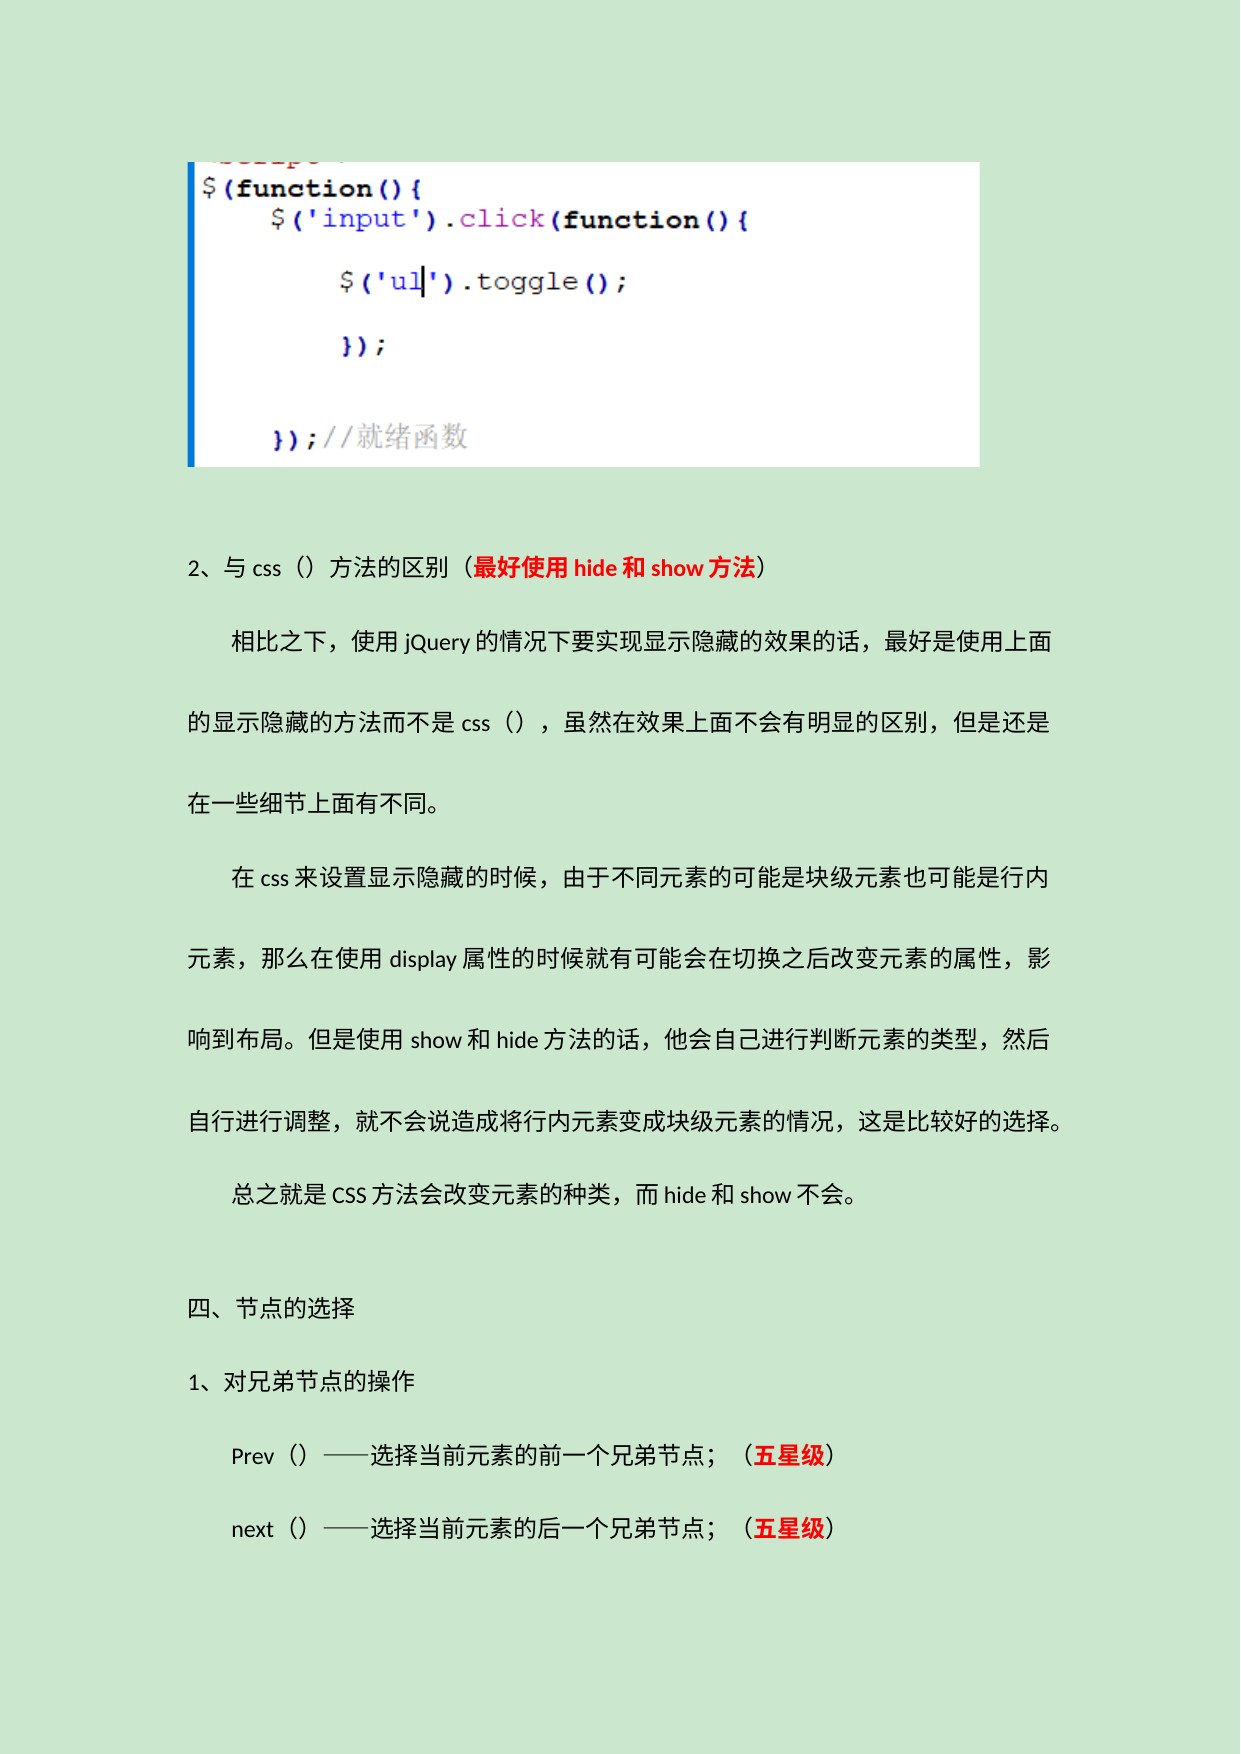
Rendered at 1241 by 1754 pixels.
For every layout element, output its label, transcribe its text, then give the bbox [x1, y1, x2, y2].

list 与css（）方法的区别（最好使用hide和show方法） [187, 533, 1053, 598]
text 在css来设置显示隐藏的时候，由于不同元素的可能是块级元素也可能是行内元素，那么在使用display属性的时候就有可能会在切换之后改变元素的属性，影响到布局。但是使用show和hide方法的话，他会自己进行判断元素的类型，然后自行进行调整，就不会说造成将行内元素变成块级元素的情况，这是比较好的选择。 [187, 843, 1053, 1152]
text 总之就是CSS方法会改变元素的种类，而hide和show不会。 [187, 1161, 1053, 1226]
list 节点的选择 [187, 1274, 1053, 1339]
text 相比之下，使用jQuery的情况下要实现显示隐藏的效果的话，最好是使用上面的显示隐藏的方法而不是css（），虽然在效果上面不会有明显的区别，但是还是在一些细节上面有不同。 [187, 607, 1053, 834]
picture [187, 162, 980, 467]
text Prev（）——选择当前元素的前一个兄弟节点；（五星级） [187, 1421, 1053, 1486]
list 对兄弟节点的操作 [187, 1348, 1053, 1413]
text next（）——选择当前元素的后一个兄弟节点；（五星级） [187, 1495, 1053, 1560]
